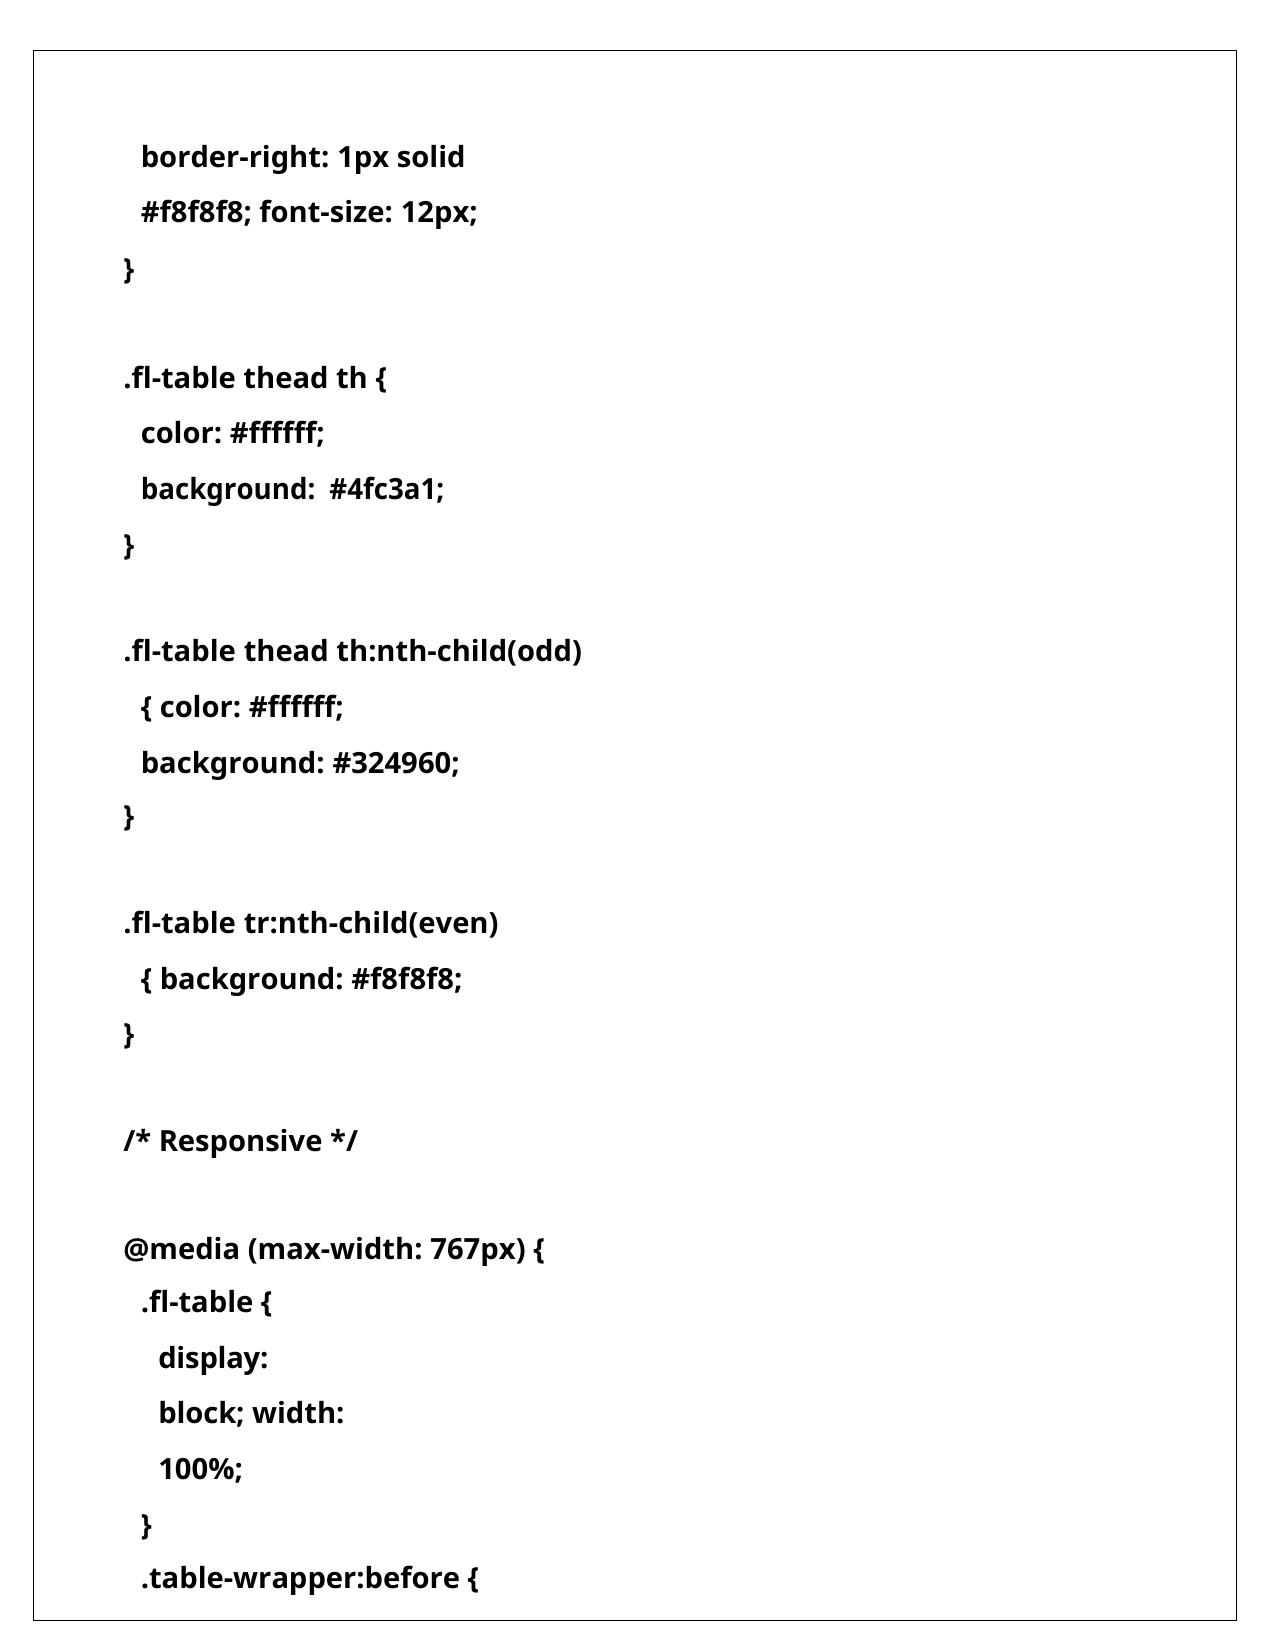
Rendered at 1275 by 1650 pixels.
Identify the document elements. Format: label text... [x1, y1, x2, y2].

text } [123, 1014, 1236, 1053]
text } [141, 1504, 1236, 1544]
text border-right: 1px solid #f8f8f8; font-size: 12px; [141, 136, 568, 231]
text .fl-table tr:nth-child(even) { background: #f8f8f8; [123, 902, 508, 998]
text .fl-table { display: block; width: 100%; [141, 1282, 356, 1488]
text } [123, 795, 1236, 834]
text .fl-table thead th:nth-child(odd) { color: #ffffff; [123, 631, 583, 726]
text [141, 1557, 581, 1597]
text /* Responsive */ [123, 1121, 1236, 1160]
text @media (max-width: 767px) { [123, 1228, 1236, 1268]
text background: #324960; [141, 742, 1236, 782]
text } [123, 248, 1236, 288]
text } [123, 524, 1236, 564]
text .fl-table thead th { color: #ffffff; background: #4fc3a1; [123, 357, 456, 508]
